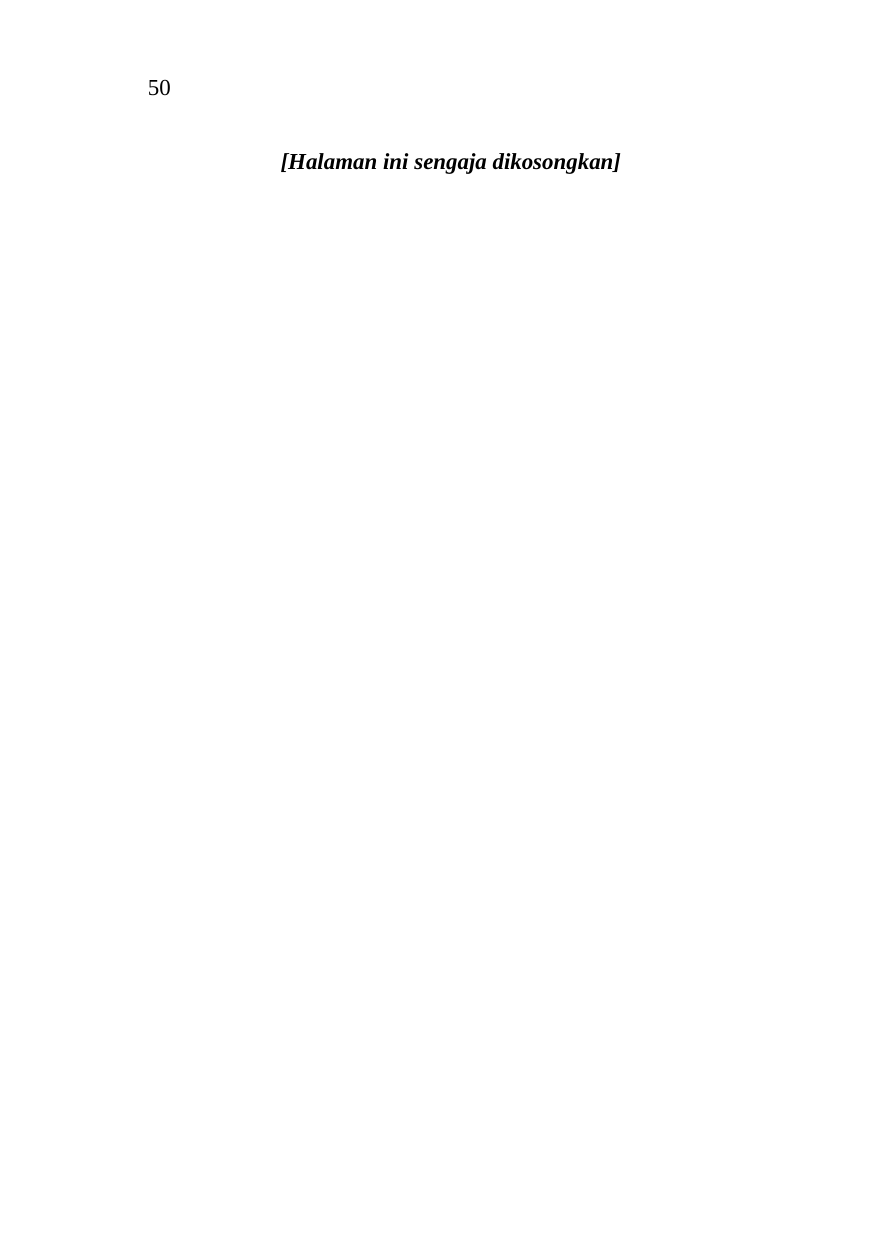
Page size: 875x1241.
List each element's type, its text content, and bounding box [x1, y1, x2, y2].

text [Halaman ini sengaja dikosongkan] [148, 148, 756, 174]
